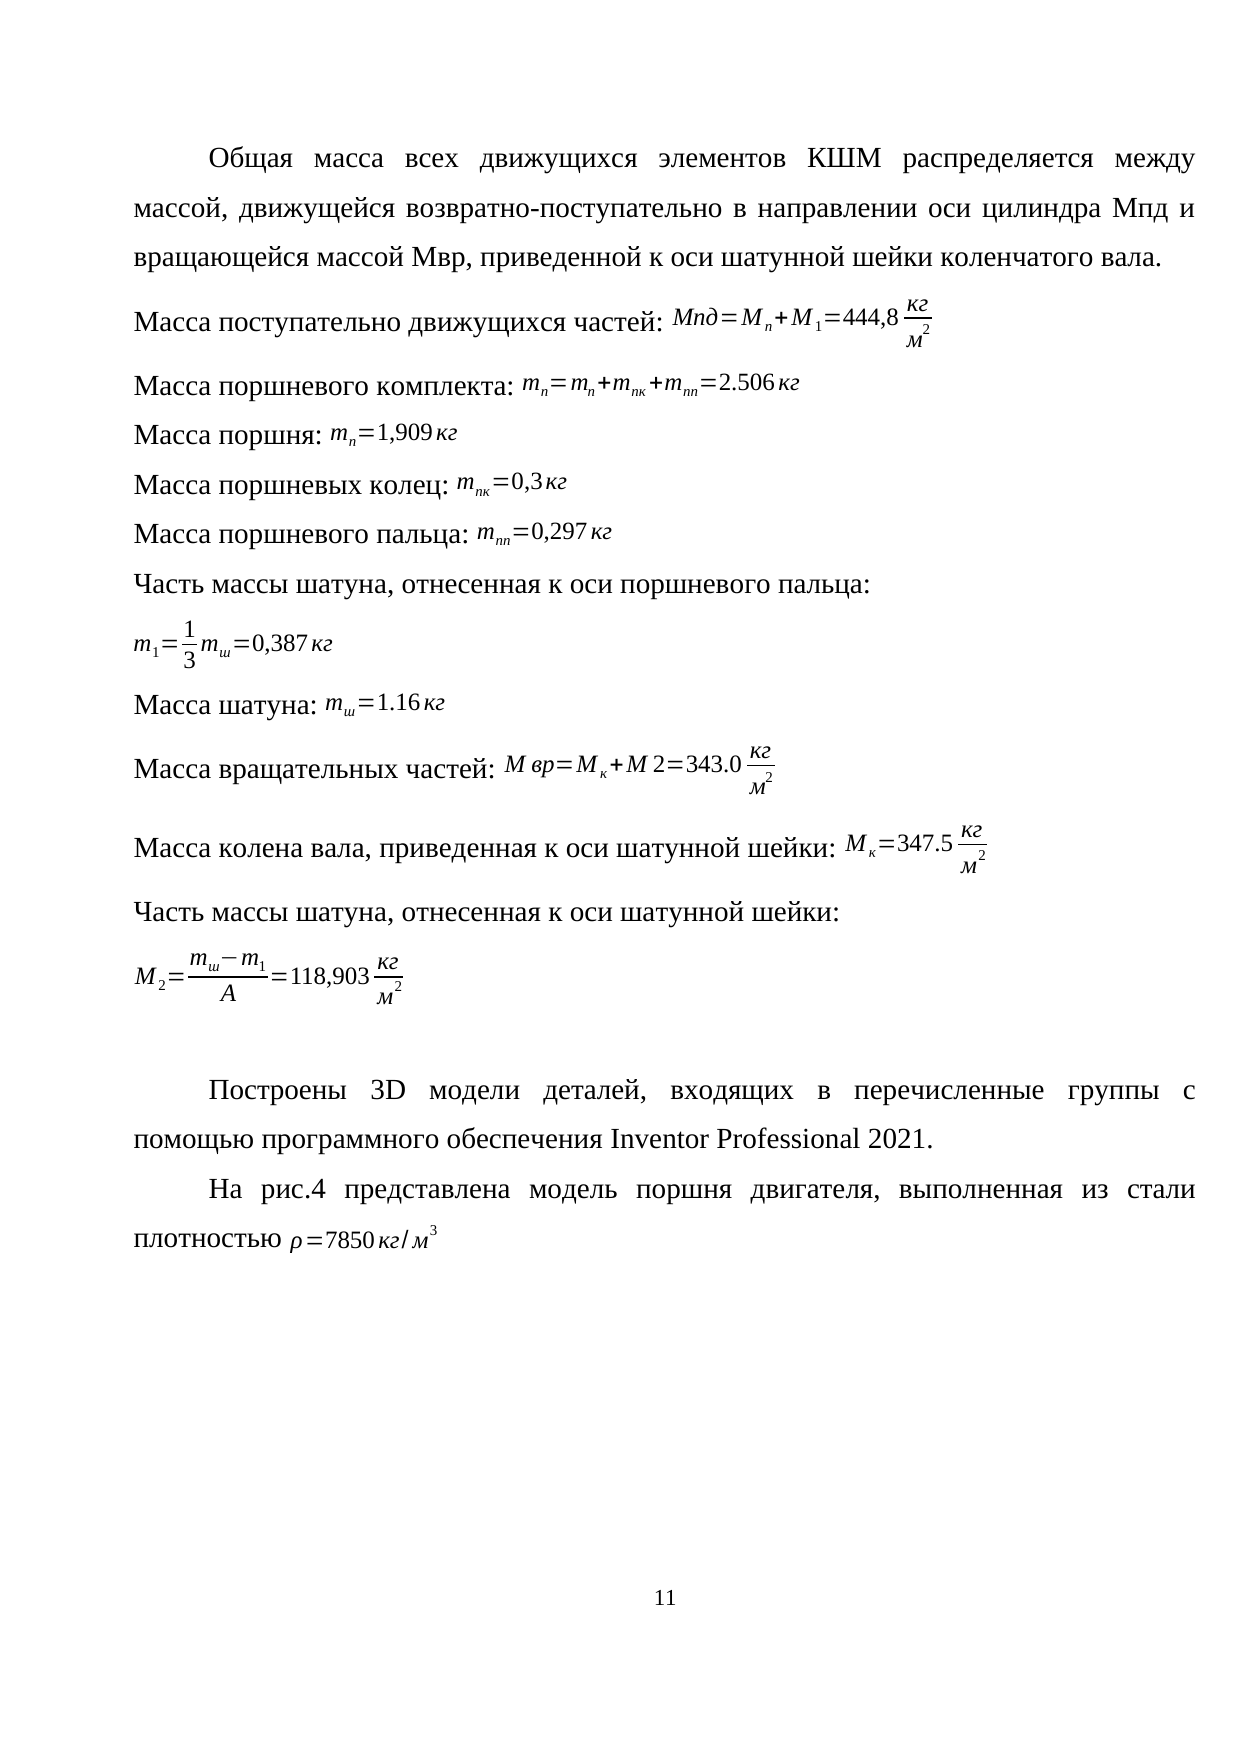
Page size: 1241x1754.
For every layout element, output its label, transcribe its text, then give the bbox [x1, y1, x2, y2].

text Масса вращательных частей: [133, 737, 1196, 799]
text Масса колена вала, приведенная к оси шатунной шейки: [133, 815, 1196, 878]
text Масса поступательно движущихся частей: [133, 289, 1196, 352]
text Часть массы шатуна, отнесенная к оси поршневого пальца: [133, 566, 1196, 599]
text На рис.4 представлена модель поршня двигателя, выполненная из стали плотностью [133, 1171, 1196, 1254]
text Масса поршневых колец: [133, 467, 1196, 500]
text Общая масса всех движущихся элементов КШМ распределяется между массой, движущейся возвратно-поступательно в направлении оси цилиндра Мпд и вращающейся массой Мвр, приведенной к оси шатунной шейки коленчатого вала. [133, 140, 1196, 273]
text Масса шатуна: [133, 687, 1196, 721]
text Построены 3D модели деталей, входящих в перечисленные группы с помощью программного обеспечения Inventor Professional 2021. [133, 1072, 1196, 1155]
text Масса поршневого пальца: [133, 516, 1196, 550]
text Масса поршня: [133, 417, 1196, 451]
text Часть массы шатуна, отнесенная к оси шатунной шейки: [133, 894, 1196, 927]
text Масса поршневого комплекта: [133, 368, 1196, 401]
